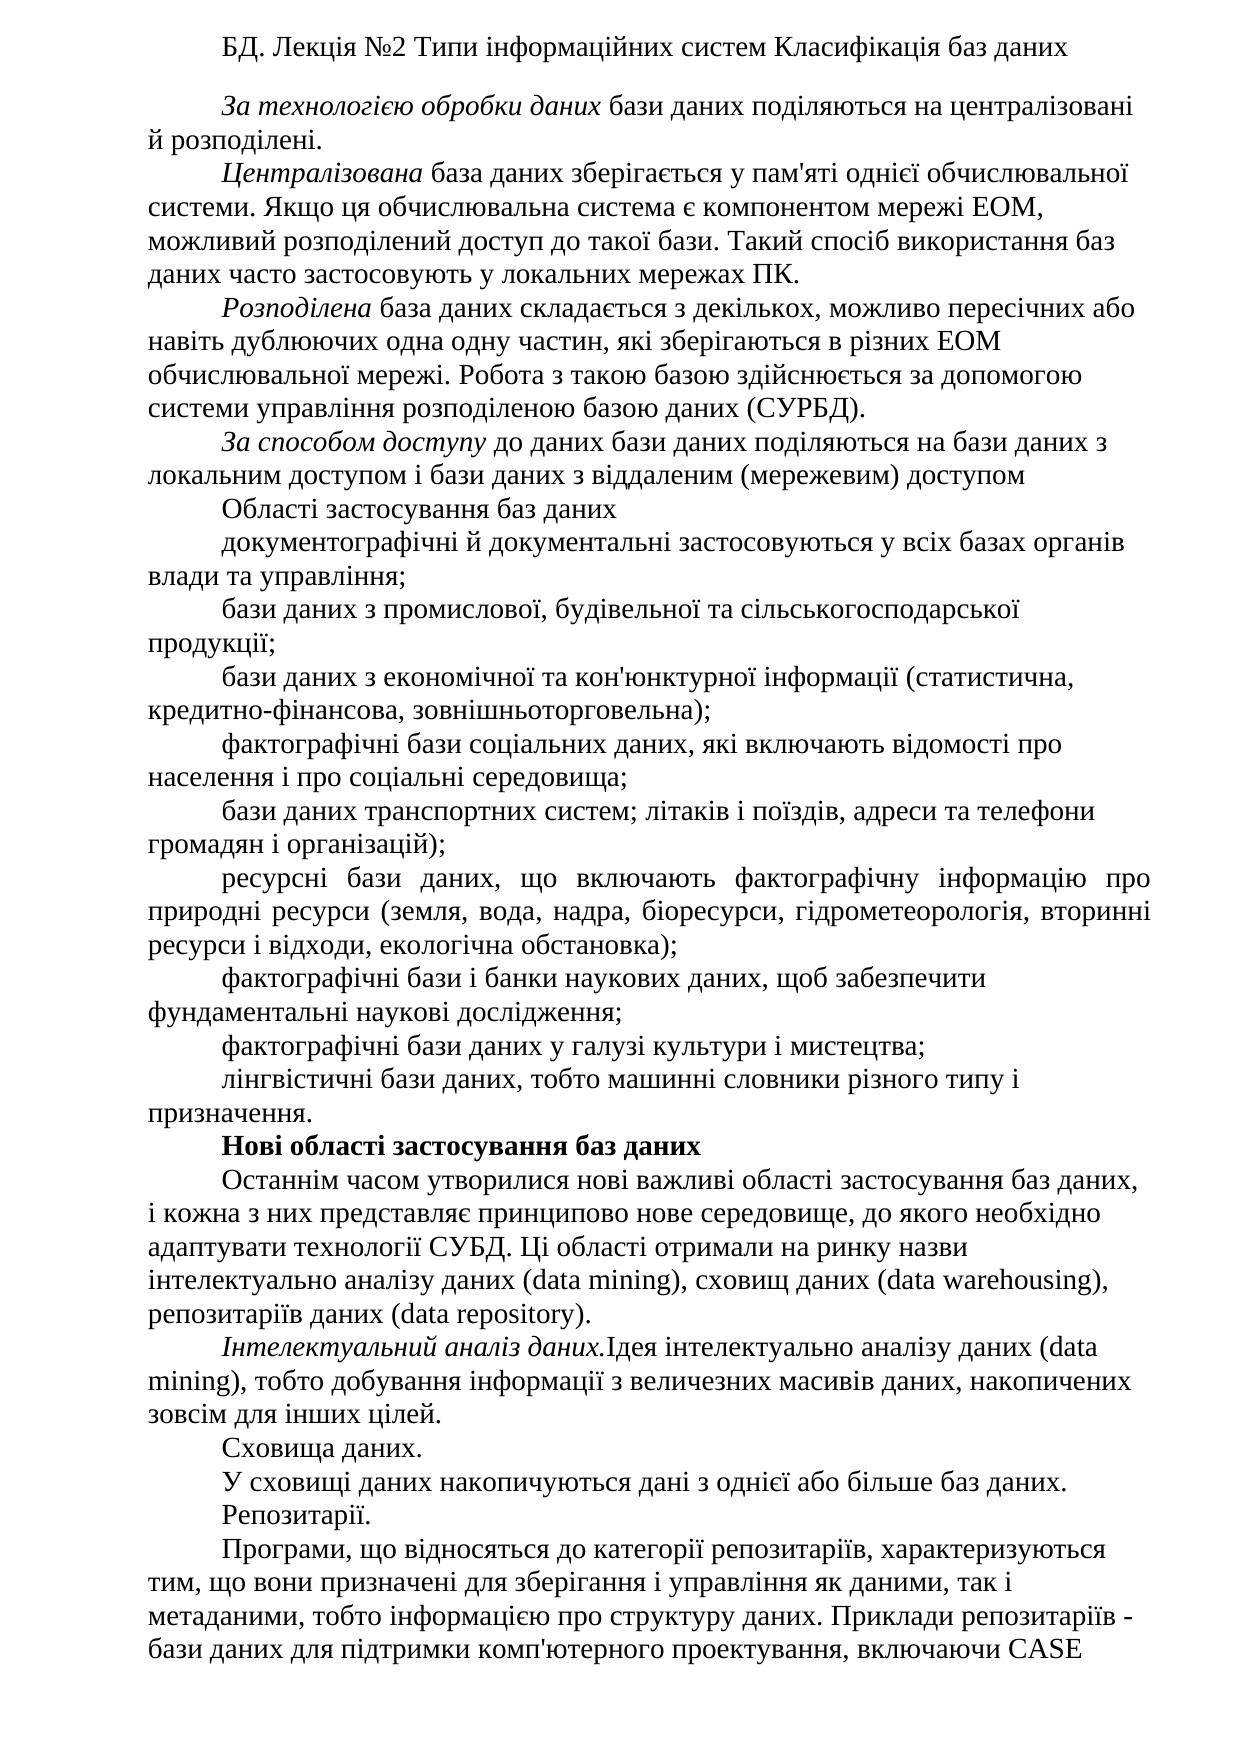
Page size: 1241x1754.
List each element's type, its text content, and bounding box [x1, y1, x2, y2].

text документографічні й документальні застосовуються у всіх базах органів влади та управління; [148, 524, 1152, 592]
text Розподілена база даних складається з декількох, можливо пересічних або навіть дублюючих одна одну частин, які зберігаються в різних ЕОМ обчислювальної мережі. Робота з такою базою здійснюється за допомогою системи управління розподіленою базою даних (СУРБД). [148, 290, 1152, 424]
text Репозитарії. [148, 1497, 1152, 1531]
text Області застосування баз даних [148, 491, 1152, 524]
text За технологією обробки даних бази даних поділяються на централізовані й розподілені. [148, 88, 1152, 156]
text Нові області застосування баз даних [148, 1128, 1152, 1162]
text лінгвістичні бази даних, тобто машинні словники різного типу і призначення. [148, 1061, 1152, 1128]
text фактографічні бази соціальних даних, які включають відомості про населення і про соціальні середовища; [148, 726, 1152, 793]
text фактографічні бази і банки наукових даних, щоб забезпечити фундаментальні наукові дослідження; [148, 961, 1152, 1028]
text бази даних з економічної та кон'юнктурної інформації (статистична, кредитно-фінансова, зовнішньоторговельна); [148, 659, 1152, 726]
text Сховища даних. [148, 1430, 1152, 1464]
text фактографічні бази даних у галузі культури і мистецтва; [148, 1028, 1152, 1061]
text бази даних транспортних систем; літаків і поїздів, адреси та телефони громадян і організацій); [148, 793, 1152, 860]
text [148, 1531, 1152, 1665]
text ресурсні бази даних, що включають фактографічну інформацію про природні ресурси (земля, вода, надра, біоресурси, гідрометеорологія, вторинні ресурси і відходи, екологічна обстановка); [148, 860, 1152, 961]
text бази даних з промислової, будівельної та сільськогосподарської продукції; [148, 592, 1152, 659]
text Інтелектуальний аналіз даних.Ідея інтелектуально аналізу даних (data mining), тобто добування інформації з величезних масивів даних, накопичених зовсім для інших цілей. [148, 1329, 1152, 1430]
text Централізована база даних зберігається у пам'яті однієї обчислювальної системи. Якщо ця обчислювальна система є компонентом мережі ЕОМ, можливий розподілений доступ до такої бази. Такий спосіб використання баз даних часто застосовують у локальних мережах ПК. [148, 156, 1152, 290]
text Останнім часом утворилися нові важливі області застосування баз даних, і кожна з них представляє принципово нове середовище, до якого необхідно адаптувати технології СУБД. Ці області отримали на ринку назви інтелектуально аналізу даних (data mining), сховищ даних (data warehousing), репозитаріїв даних (data repository). [148, 1162, 1152, 1329]
text У сховищі даних накопичуються дані з однієї або більше баз даних. [148, 1464, 1152, 1497]
text За способом доступу до даних бази даних поділяються на бази даних з локальним доступом і бази даних з віддаленим (мережевим) доступом [148, 424, 1152, 491]
